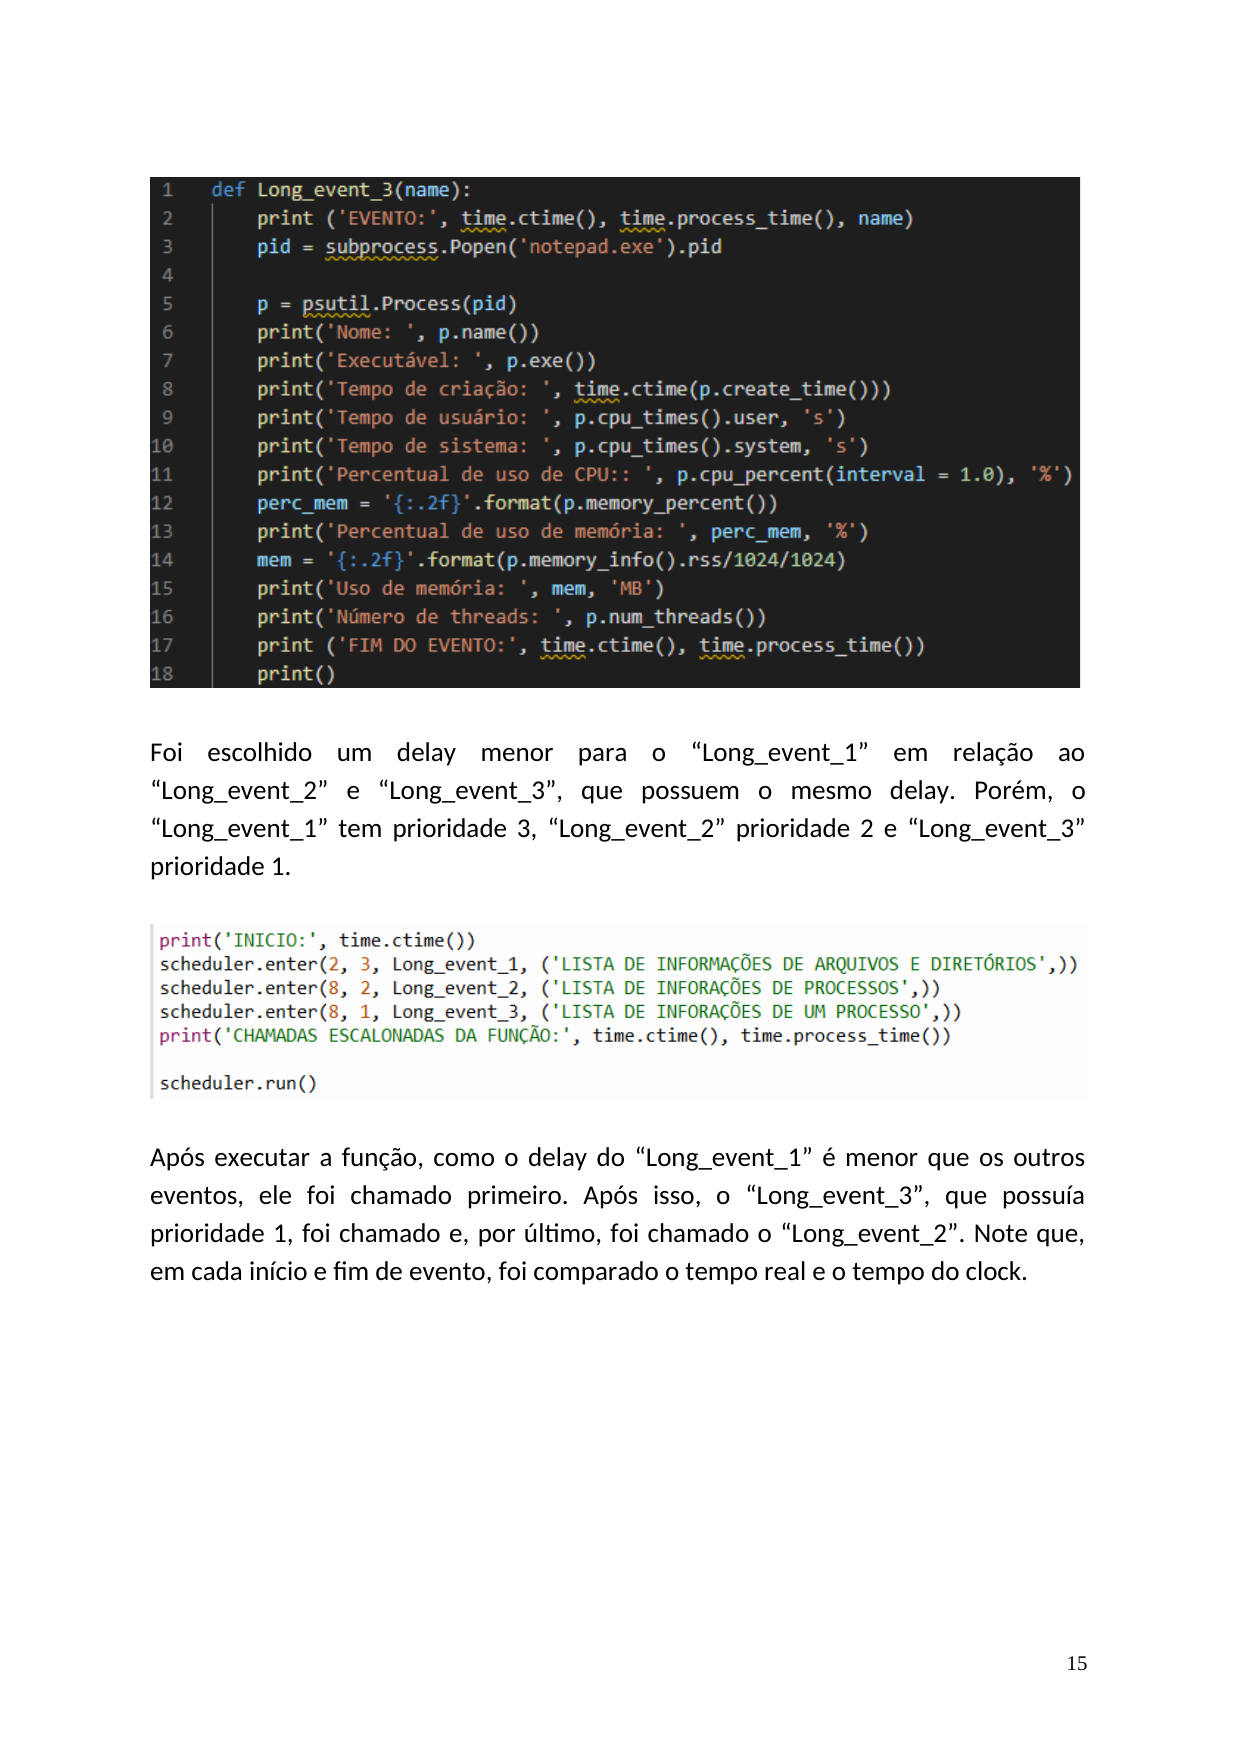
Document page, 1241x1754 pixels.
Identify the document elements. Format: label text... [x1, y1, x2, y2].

text Após executar a função, como o delay do “Long_event_1” é menor que os outros eventos, ele foi chamado primeiro. Após isso, o “Long_event_3”, que possuía prioridade 1, foi chamado e, por último, foi chamado o “Long_event_2”. Note que, em cada início e fim de evento, foi comparado o tempo real e o tempo do clock. [150, 1140, 1087, 1287]
picture [150, 924, 1086, 1099]
text Foi escolhido um delay menor para o “Long_event_1” em relação ao “Long_event_2” e “Long_event_3”, que possuem o mesmo delay. Porém, o “Long_event_1” tem prioridade 3, “Long_event_2” prioridade 2 e “Long_event_3” prioridade 1. [150, 735, 1087, 882]
picture [150, 177, 1080, 688]
